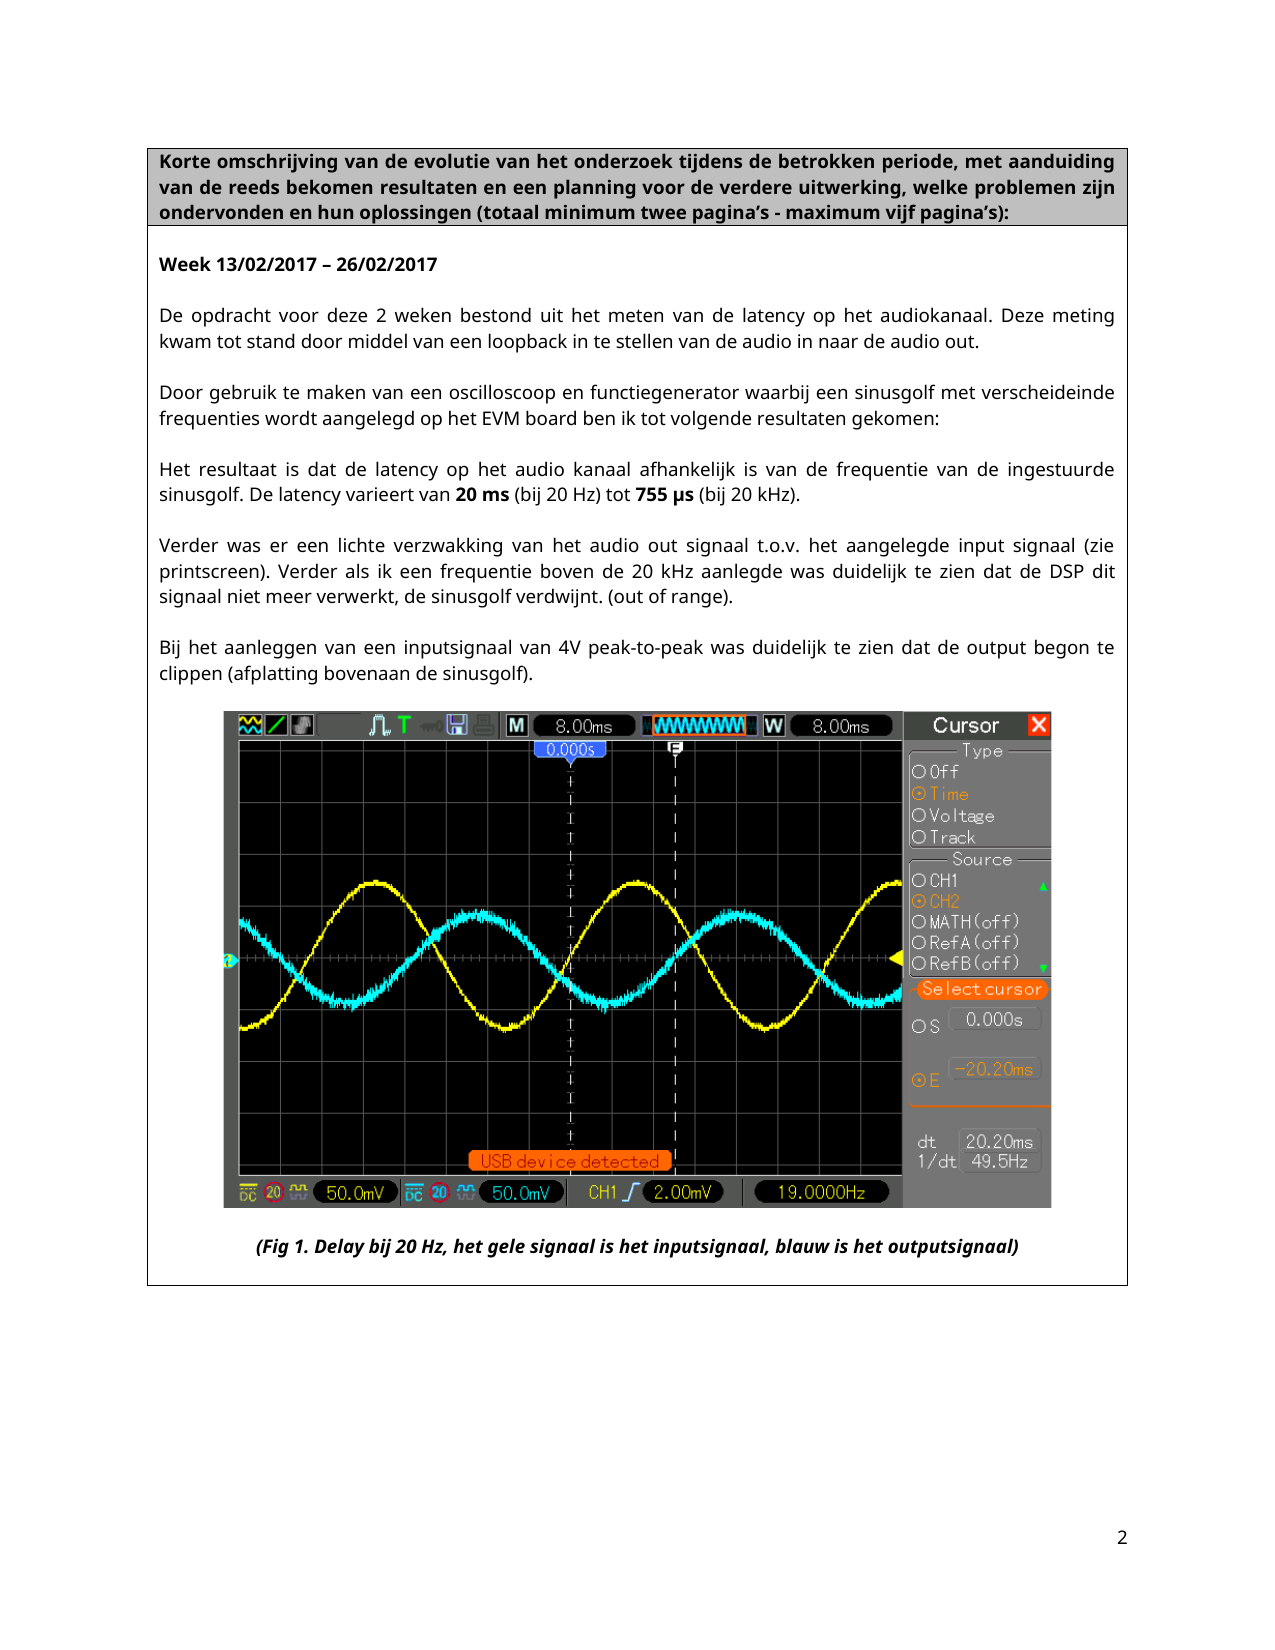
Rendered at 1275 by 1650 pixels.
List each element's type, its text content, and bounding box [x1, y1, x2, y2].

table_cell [148, 226, 1127, 1284]
table_header Korte omschrijving van de evolutie van het onderzoek tijdens de betrokken periode, met aanduiding van de reeds bekomen resultaten en een planning voor de verdere uitwerking, welke problemen zijn ondervonden en hun oplossingen (totaal minimum twee pagina’s - maximum vijf pagina’s): [148, 149, 1127, 225]
picture [223, 711, 1052, 1208]
